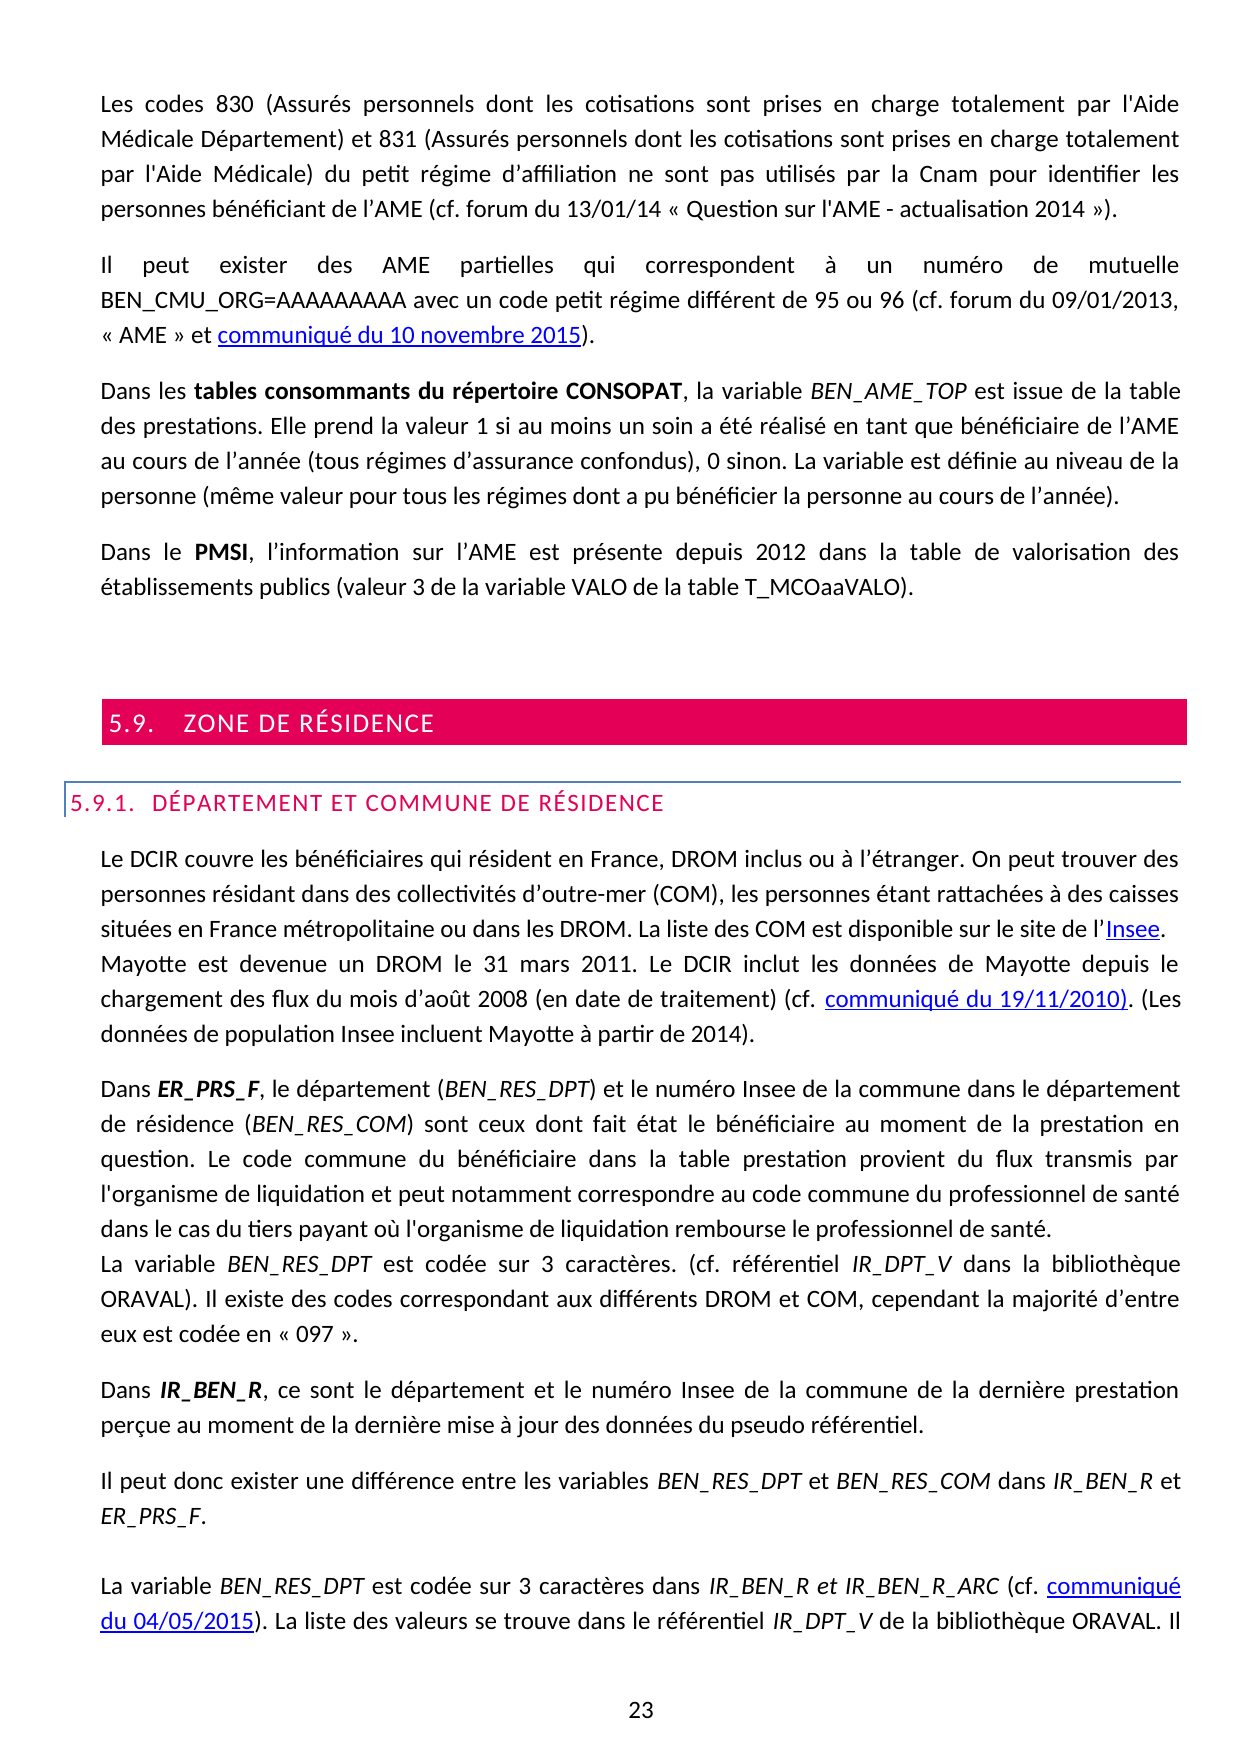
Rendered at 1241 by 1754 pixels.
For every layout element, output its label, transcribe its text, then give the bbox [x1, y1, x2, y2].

text Mayotte est devenue un DROM le 31 mars 2011. Le DCIR inclut les données de Mayotte depuis le chargement des flux du mois d’août 2008 (en date de traitement) (cf. communiqué du 19/11/2010). (Les données de population Insee incluent Mayotte à partir de 2014). [100, 948, 1181, 1048]
text Dans les tables consommants du répertoire CONSOPAT, la variable BEN_AME_TOP est issue de la table des prestations. Elle prend la valeur 1 si au moins un soin a été réalisé en tant que bénéficiaire de l’AME au cours de l’année (tous régimes d’assurance confondus), 0 sinon. La variable est définie au niveau de la personne (même valeur pour tous les régimes dont a pu bénéficier la personne au cours de l’année). [100, 375, 1181, 511]
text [100, 1465, 1181, 1636]
text Le DCIR couvre les bénéficiaires qui résident en France, DROM inclus ou à l’étranger. On peut trouver des personnes résidant dans des collectivités d’outre-mer (COM), les personnes étant rattachées à des caisses situées en France métropolitaine ou dans les DROM. La liste des COM est disponible sur le site de l’Insee. [100, 843, 1181, 943]
subtitle Zone de résidence [108, 706, 1181, 739]
text Les codes 830 (Assurés personnels dont les cotisations sont prises en charge totalement par l'Aide Médicale Département) et 831 (Assurés personnels dont les cotisations sont prises en charge totalement par l'Aide Médicale) du petit régime d’affiliation ne sont pas utilisés par la Cnam pour identifier les personnes bénéficiant de l’AME (cf. forum du 13/01/14 « Question sur l'AME - actualisation 2014 »). [100, 89, 1181, 224]
text Dans ER_PRS_F, le département (BEN_RES_DPT) et le numéro Insee de la commune dans le département de résidence (BEN_RES_COM) sont ceux dont fait état le bénéficiaire au moment de la prestation en question. Le code commune du bénéficiaire dans la table prestation provient du flux transmis par l'organisme de liquidation et peut notamment correspondre au code commune du professionnel de santé dans le cas du tiers payant où l'organisme de liquidation rembourse le professionnel de santé. [100, 1073, 1181, 1244]
subtitle Département et commune de résidence [66, 783, 1181, 817]
text Dans IR_BEN_R, ce sont le département et le numéro Insee de la commune de la dernière prestation perçue au moment de la dernière mise à jour des données du pseudo référentiel. [100, 1374, 1181, 1440]
text La variable BEN_RES_DPT est codée sur 3 caractères. (cf. référentiel IR_DPT_V dans la bibliothèque ORAVAL). Il existe des codes correspondant aux différents DROM et COM, cependant la majorité d’entre eux est codée en « 097 ». [100, 1248, 1181, 1349]
text Il peut exister des AME partielles qui correspondent à un numéro de mutuelle BEN_CMU_ORG=AAAAAAAAA avec un code petit régime différent de 95 ou 96 (cf. forum du 09/01/2013, « AME » et communiqué du 10 novembre 2015). [100, 249, 1181, 350]
text Dans le PMSI, l’information sur l’AME est présente depuis 2012 dans la table de valorisation des établissements publics (valeur 3 de la variable VALO de la table T_MCOaaVALO). [100, 536, 1181, 602]
